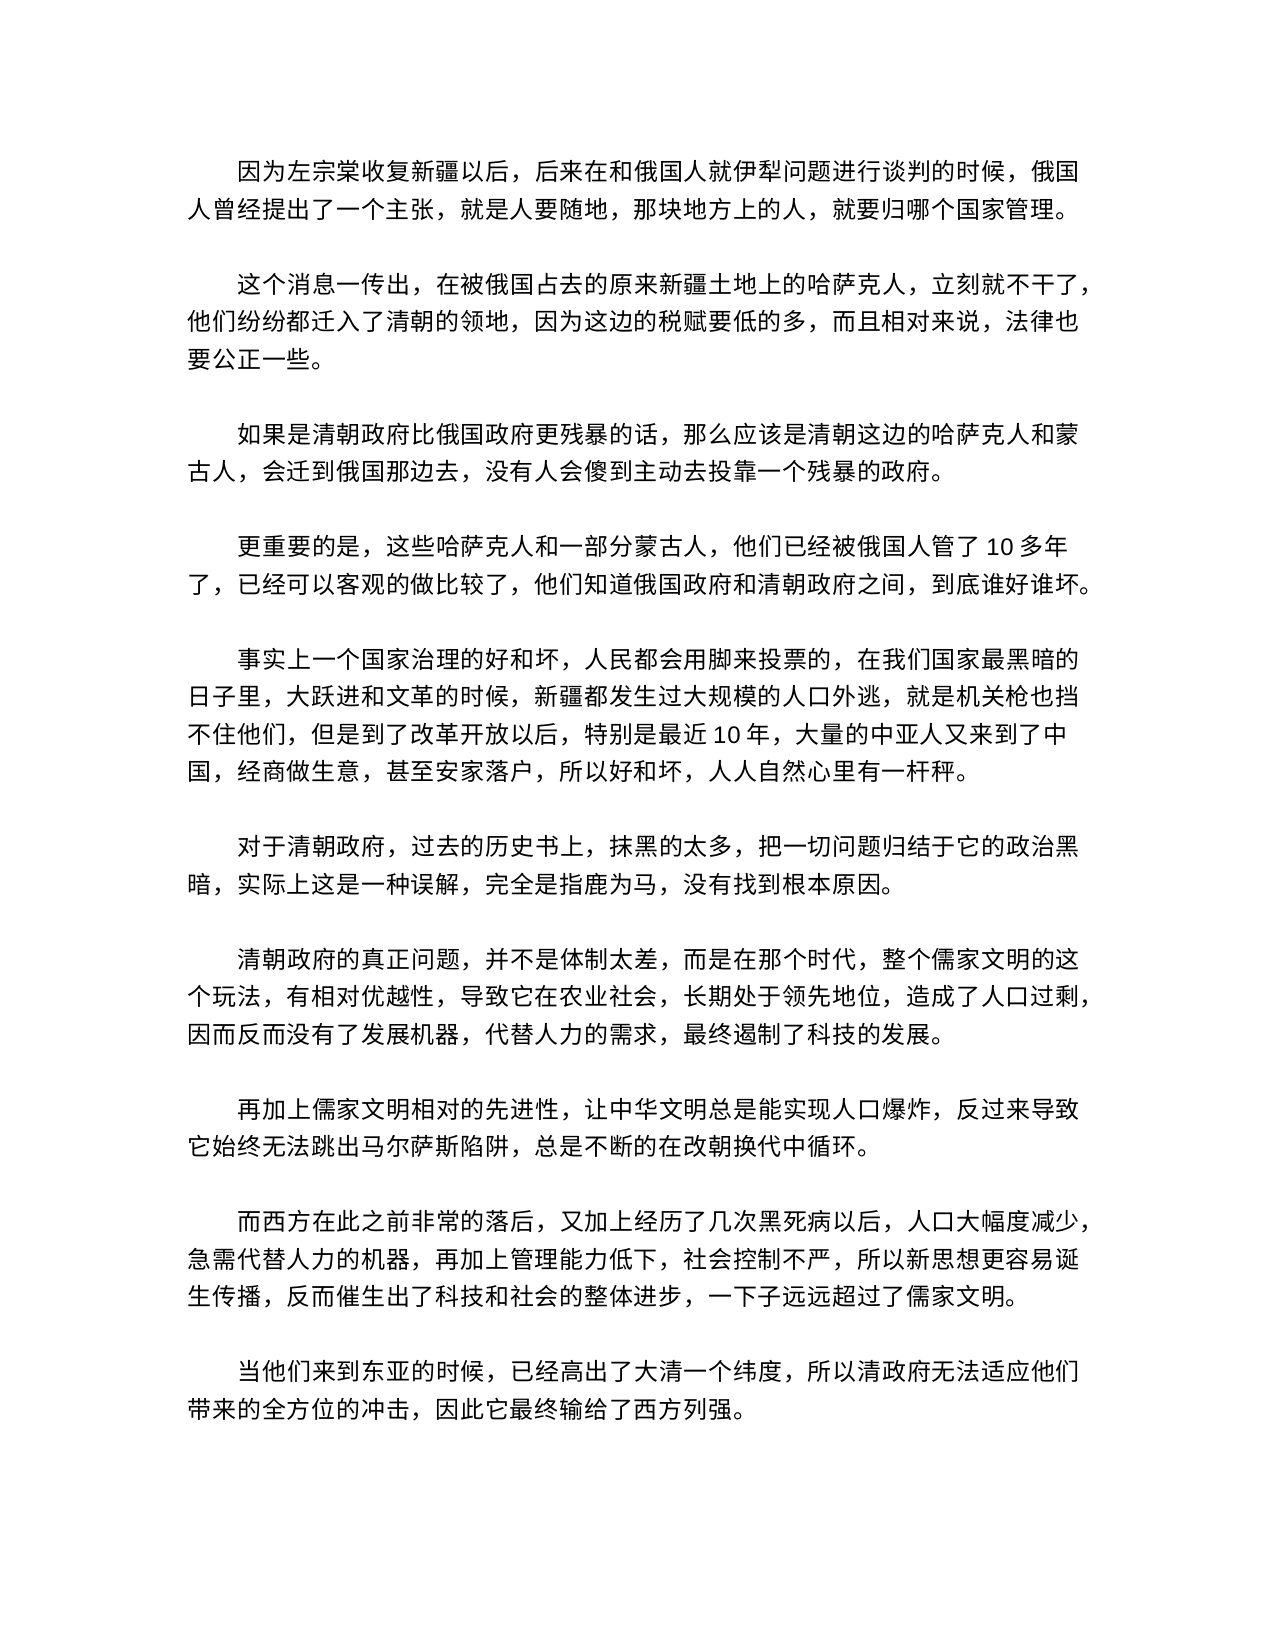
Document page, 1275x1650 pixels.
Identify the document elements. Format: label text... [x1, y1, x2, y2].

text 更重要的是，这些哈萨克人和一部分蒙古人，他们已经被俄国人管了10多年了，已经可以客观的做比较了，他们知道俄国政府和清朝政府之间，到底谁好谁坏。 [187, 525, 1087, 600]
text 如果是清朝政府比俄国政府更残暴的话，那么应该是清朝这边的哈萨克人和蒙古人，会迁到俄国那边去，没有人会傻到主动去投靠一个残暴的政府。 [187, 412, 1087, 487]
text 清朝政府的真正问题，并不是体制太差，而是在那个时代，整个儒家文明的这个玩法，有相对优越性，导致它在农业社会，长期处于领先地位，造成了人口过剩，因而反而没有了发展机器，代替人力的需求，最终遏制了科技的发展。 [187, 937, 1087, 1050]
text 再加上儒家文明相对的先进性，让中华文明总是能实现人口爆炸，反过来导致它始终无法跳出马尔萨斯陷阱，总是不断的在改朝换代中循环。 [187, 1087, 1087, 1162]
text 对于清朝政府，过去的历史书上，抹黑的太多，把一切问题归结于它的政治黑暗，实际上这是一种误解，完全是指鹿为马，没有找到根本原因。 [187, 825, 1087, 900]
text 事实上一个国家治理的好和坏，人民都会用脚来投票的，在我们国家最黑暗的日子里，大跃进和文革的时候，新疆都发生过大规模的人口外逃，就是机关枪也挡不住他们，但是到了改革开放以后，特别是最近10年，大量的中亚人又来到了中国，经商做生意，甚至安家落户，所以好和坏，人人自然心里有一杆秤。 [187, 637, 1087, 787]
text 当他们来到东亚的时候，已经高出了大清一个纬度，所以清政府无法适应他们带来的全方位的冲击，因此它最终输给了西方列强。 [187, 1350, 1087, 1425]
text 因为左宗棠收复新疆以后，后来在和俄国人就伊犁问题进行谈判的时候，俄国人曾经提出了一个主张，就是人要随地，那块地方上的人，就要归哪个国家管理。 [187, 150, 1087, 225]
text 这个消息一传出，在被俄国占去的原来新疆土地上的哈萨克人，立刻就不干了，他们纷纷都迁入了清朝的领地，因为这边的税赋要低的多，而且相对来说，法律也要公正一些。 [187, 262, 1087, 375]
text 而西方在此之前非常的落后，又加上经历了几次黑死病以后，人口大幅度减少，急需代替人力的机器，再加上管理能力低下，社会控制不严，所以新思想更容易诞生传播，反而催生出了科技和社会的整体进步，一下子远远超过了儒家文明。 [187, 1200, 1087, 1312]
